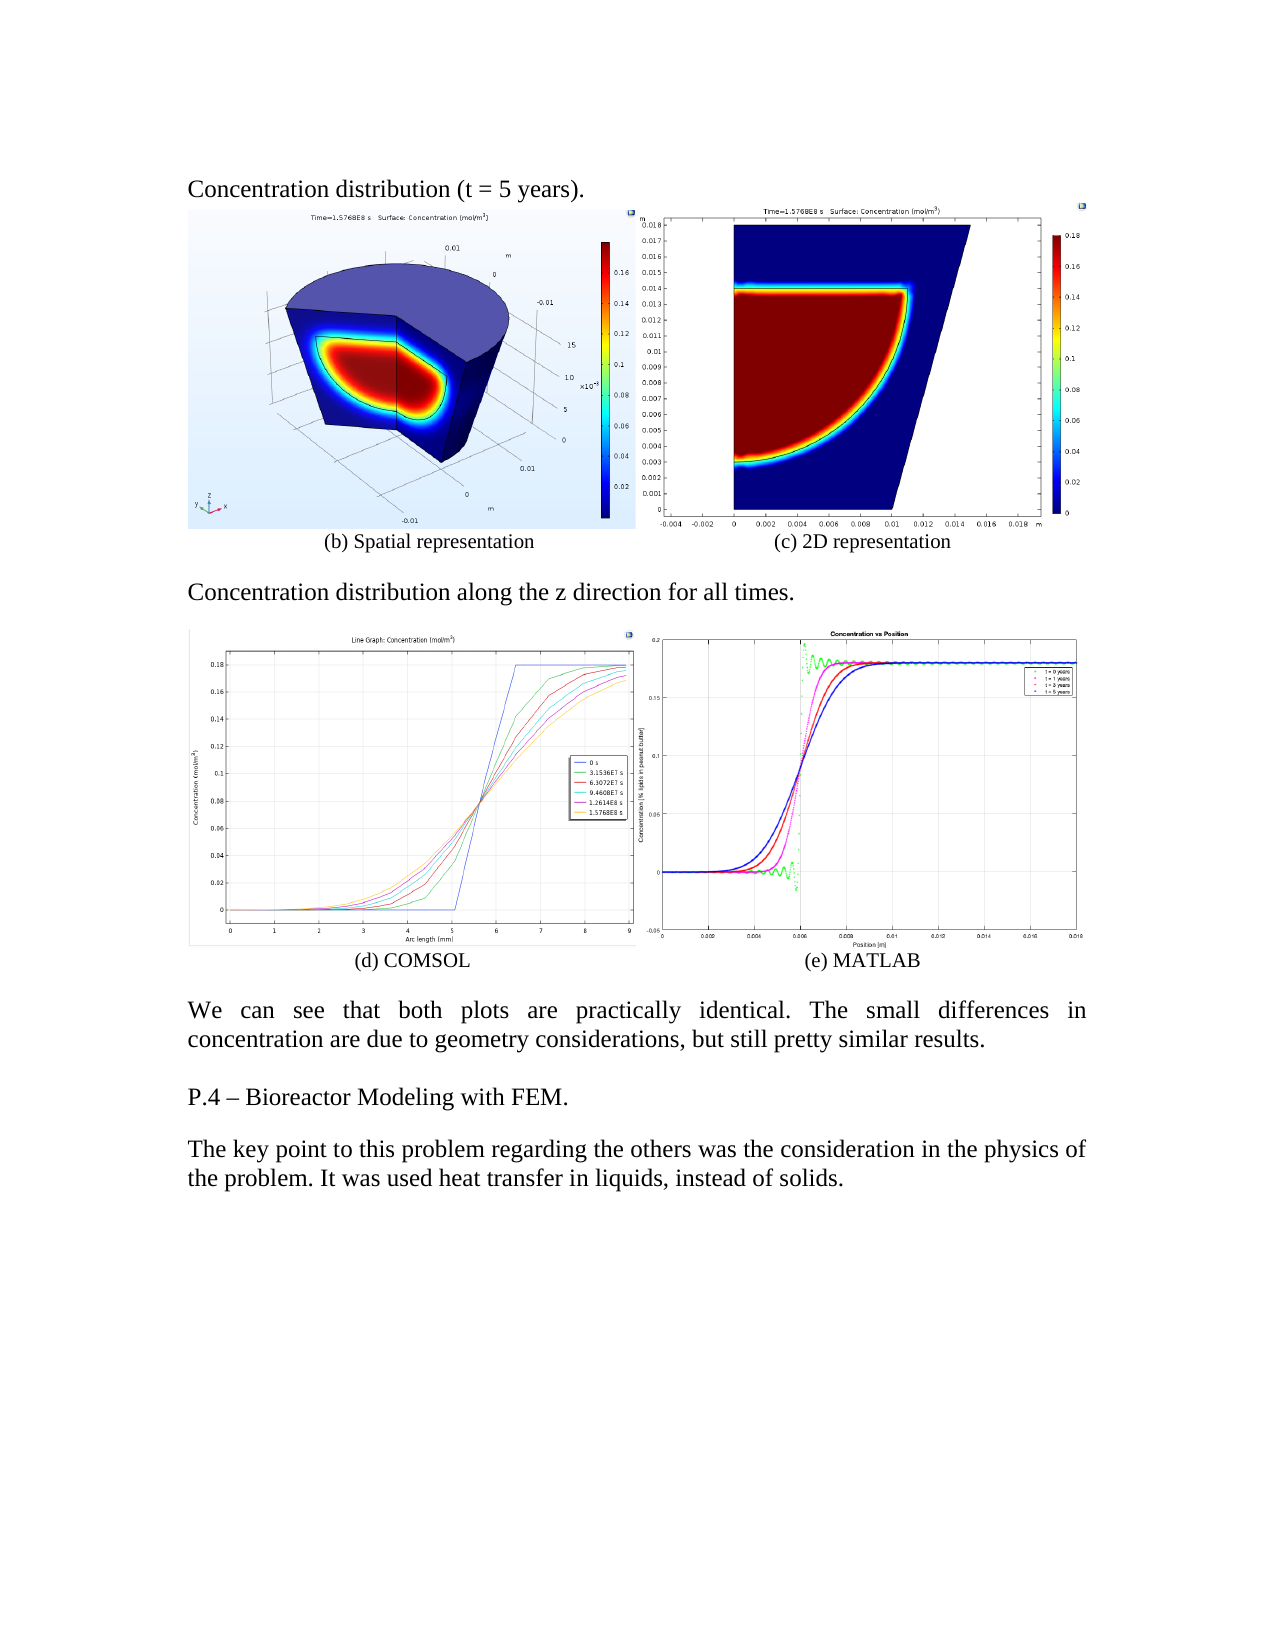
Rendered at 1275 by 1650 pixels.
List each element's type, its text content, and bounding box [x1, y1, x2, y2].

text P.4 – Bioreactor Modeling with FEM. [187, 1082, 1087, 1111]
text The key point to this problem regarding the others was the consideration in the physics of the problem. It was used heat transfer in liquids, instead of solids. [187, 1134, 1087, 1192]
text (b) Spatial representation (c) 2D representation [187, 528, 1087, 553]
text Concentration distribution (t = 5 years). [187, 174, 1087, 202]
text We can see that both plots are practically identical. The small differences in concentration are due to geometry considerations, but still pretty similar results. [187, 996, 1087, 1053]
text Concentration distribution along the z direction for all times. [187, 577, 1087, 605]
text (d) COMSOL (e) MATLAB [187, 947, 1087, 972]
picture [638, 202, 1087, 529]
picture [187, 629, 1085, 948]
picture [188, 210, 636, 529]
